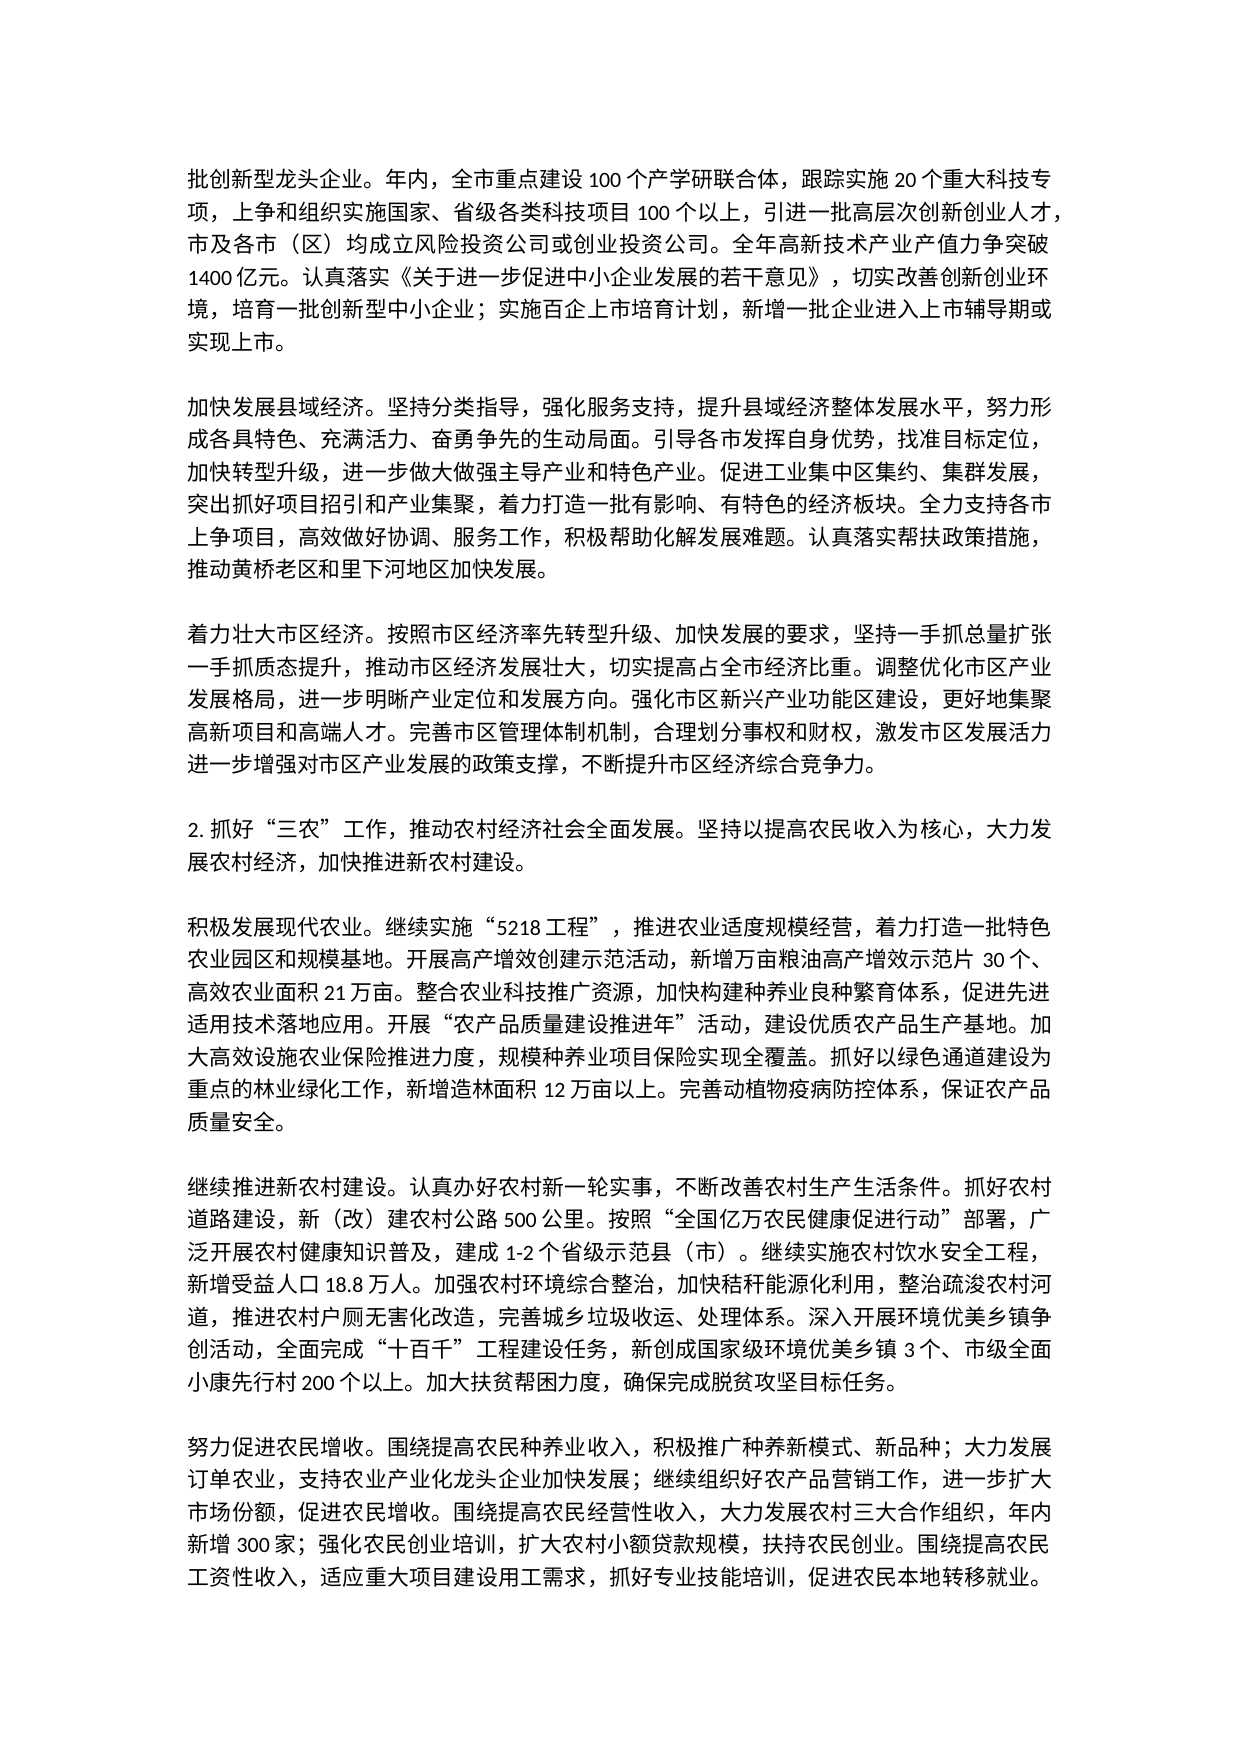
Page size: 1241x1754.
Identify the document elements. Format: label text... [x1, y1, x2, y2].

text 加快发展县域经济。坚持分类指导，强化服务支持，提升县域经济整体发展水平，努力形成各具特色、充满活力、奋勇争先的生动局面。引导各市发挥自身优势，找准目标定位，加快转型升级，进一步做大做强主导产业和特色产业。促进工业集中区集约、集群发展，突出抓好项目招引和产业集聚，着力打造一批有影响、有特色的经济板块。全力支持各市上争项目，高效做好协调、服务工作，积极帮助化解发展难题。认真落实帮扶政策措施，推动黄桥老区和里下河地区加快发展。 [187, 389, 1053, 584]
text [187, 162, 1053, 357]
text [187, 1429, 1053, 1592]
text 继续推进新农村建设。认真办好农村新一轮实事，不断改善农村生产生活条件。抓好农村道路建设，新（改）建农村公路500公里。按照“全国亿万农民健康促进行动”部署，广泛开展农村健康知识普及，建成1-2个省级示范县（市）。继续实施农村饮水安全工程，新增受益人口18.8万人。加强农村环境综合整治，加快秸秆能源化利用，整治疏浚农村河道，推进农村户厕无害化改造，完善城乡垃圾收运、处理体系。深入开展环境优美乡镇争创活动，全面完成“十百千”工程建设任务，新创成国家级环境优美乡镇3个、市级全面小康先行村200个以上。加大扶贫帮困力度，确保完成脱贫攻坚目标任务。 [187, 1169, 1053, 1397]
text 积极发展现代农业。继续实施“5218工程”，推进农业适度规模经营，着力打造一批特色农业园区和规模基地。开展高产增效创建示范活动，新增万亩粮油高产增效示范片30个、高效农业面积21万亩。整合农业科技推广资源，加快构建种养业良种繁育体系，促进先进适用技术落地应用。开展“农产品质量建设推进年”活动，建设优质农产品生产基地。加大高效设施农业保险推进力度，规模种养业项目保险实现全覆盖。抓好以绿色通道建设为重点的林业绿化工作，新增造林面积12万亩以上。完善动植物疫病防控体系，保证农产品质量安全。 [187, 909, 1053, 1137]
text 2. 抓好“三农”工作，推动农村经济社会全面发展。坚持以提高农民收入为核心，大力发展农村经济，加快推进新农村建设。 [187, 812, 1053, 877]
text 着力壮大市区经济。按照市区经济率先转型升级、加快发展的要求，坚持一手抓总量扩张、一手抓质态提升，推动市区经济发展壮大，切实提高占全市经济比重。调整优化市区产业发展格局，进一步明晰产业定位和发展方向。强化市区新兴产业功能区建设，更好地集聚高新项目和高端人才。完善市区管理体制机制，合理划分事权和财权，激发市区发展活力。进一步增强对市区产业发展的政策支撑，不断提升市区经济综合竞争力。 [187, 617, 1053, 779]
